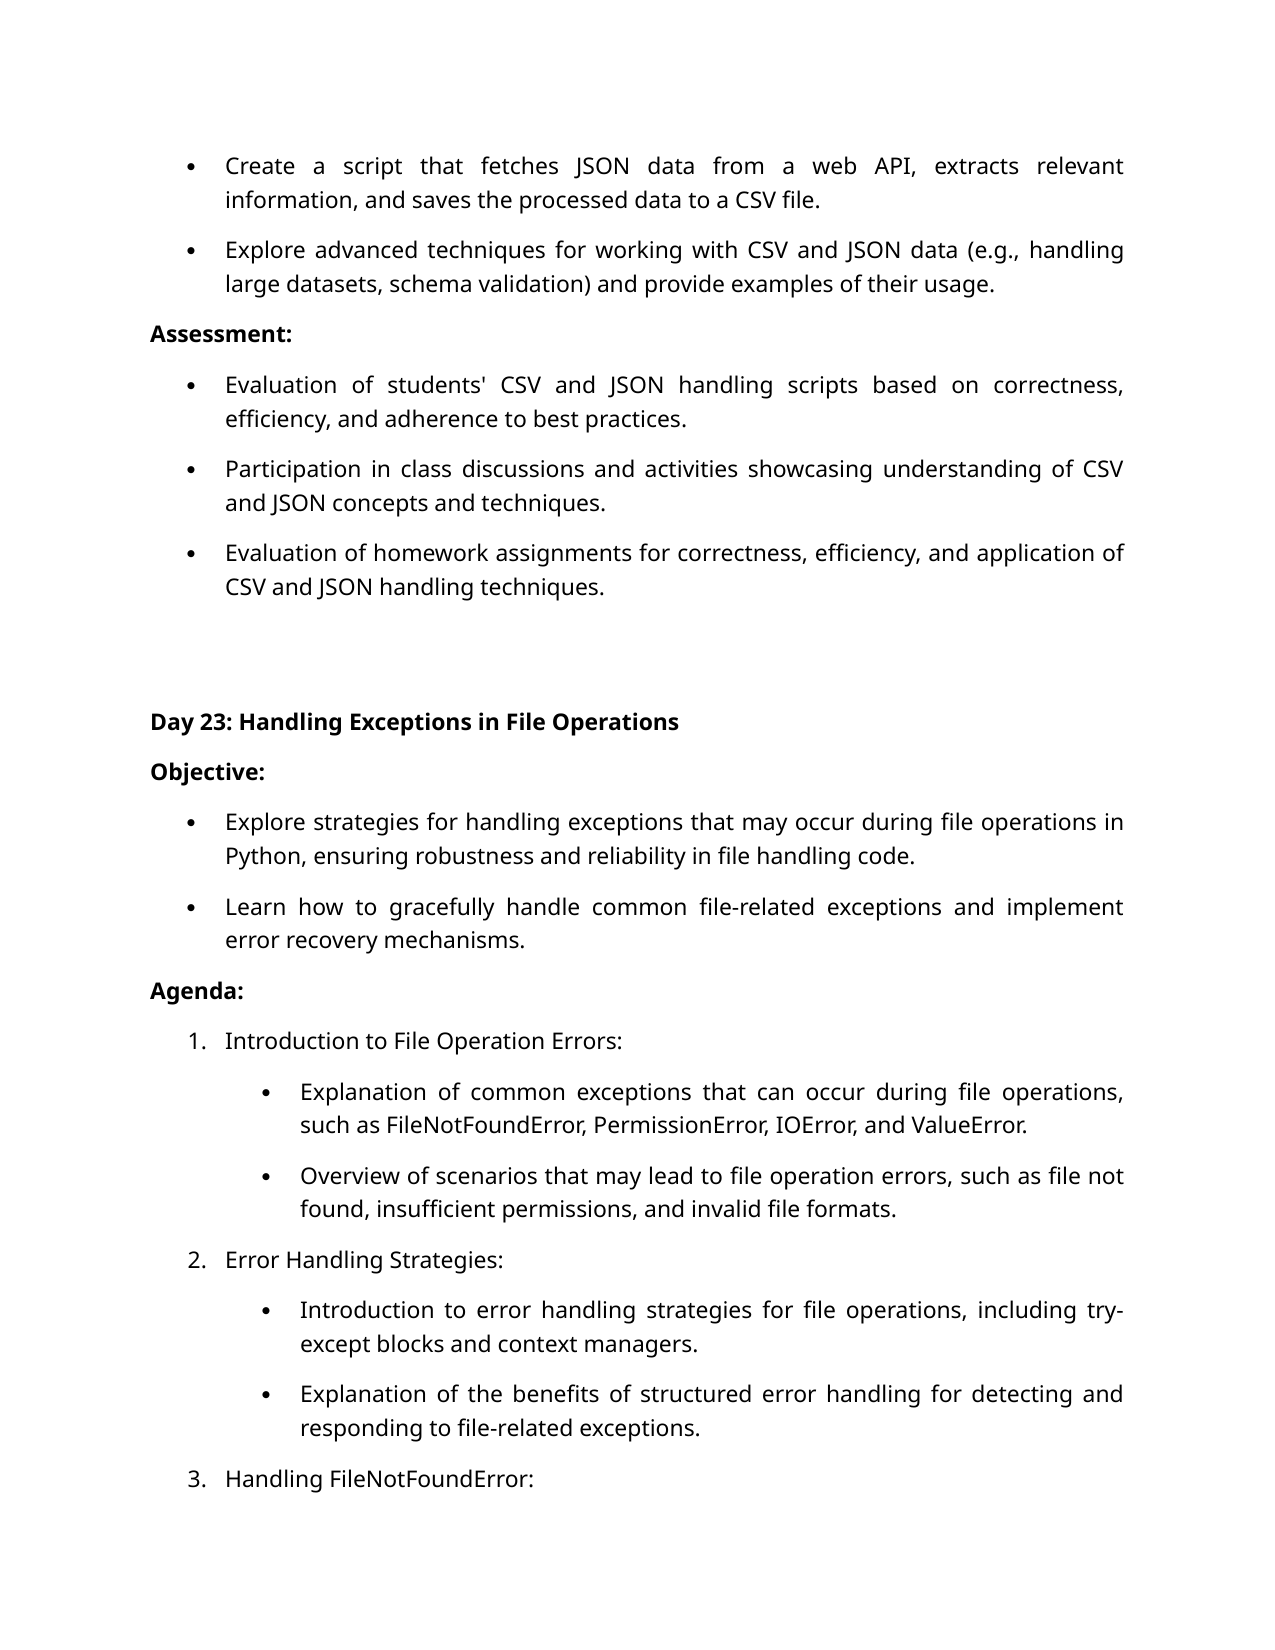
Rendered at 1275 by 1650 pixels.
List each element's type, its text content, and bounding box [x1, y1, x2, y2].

list Explanation of the benefits of structured error handling for detecting and responding to file-related exceptions. [262, 1378, 1125, 1443]
list Error Handling Strategies: [187, 1244, 1125, 1275]
list Evaluation of homework assignments for correctness, efficiency, and application of CSV and JSON handling techniques. [187, 537, 1125, 602]
text Agenda: [150, 974, 1125, 1006]
list Handling FileNotFoundError: [187, 1462, 1125, 1494]
list Create a script that fetches JSON data from a web API, extracts relevant information, and saves the processed data to a CSV file. [187, 150, 1125, 215]
list Participation in class discussions and activities showcasing understanding of CSV and JSON concepts and techniques. [187, 453, 1125, 518]
text Objective: [150, 756, 1125, 787]
list Learn how to gracefully handle common file-related exceptions and implement error recovery mechanisms. [187, 890, 1125, 955]
text Day 23: Handling Exceptions in File Operations [150, 705, 1125, 737]
list Explanation of common exceptions that can occur during file operations, such as FileNotFoundError, PermissionError, IOError, and ValueError. [262, 1075, 1125, 1140]
list Evaluation of students' CSV and JSON handling scripts based on correctness, efficiency, and adherence to best practices. [187, 369, 1125, 434]
list Explore advanced techniques for working with CSV and JSON data (e.g., handling large datasets, schema validation) and provide examples of their usage. [187, 234, 1125, 299]
list Introduction to File Operation Errors: [187, 1025, 1125, 1056]
list Overview of scenarios that may lead to file operation errors, such as file not found, insufficient permissions, and invalid file formats. [262, 1159, 1125, 1224]
list Introduction to error handling strategies for file operations, including try-except blocks and context managers. [262, 1294, 1125, 1359]
text Assessment: [150, 318, 1125, 349]
list Explore strategies for handling exceptions that may occur during file operations in Python, ensuring robustness and reliability in file handling code. [187, 806, 1125, 871]
